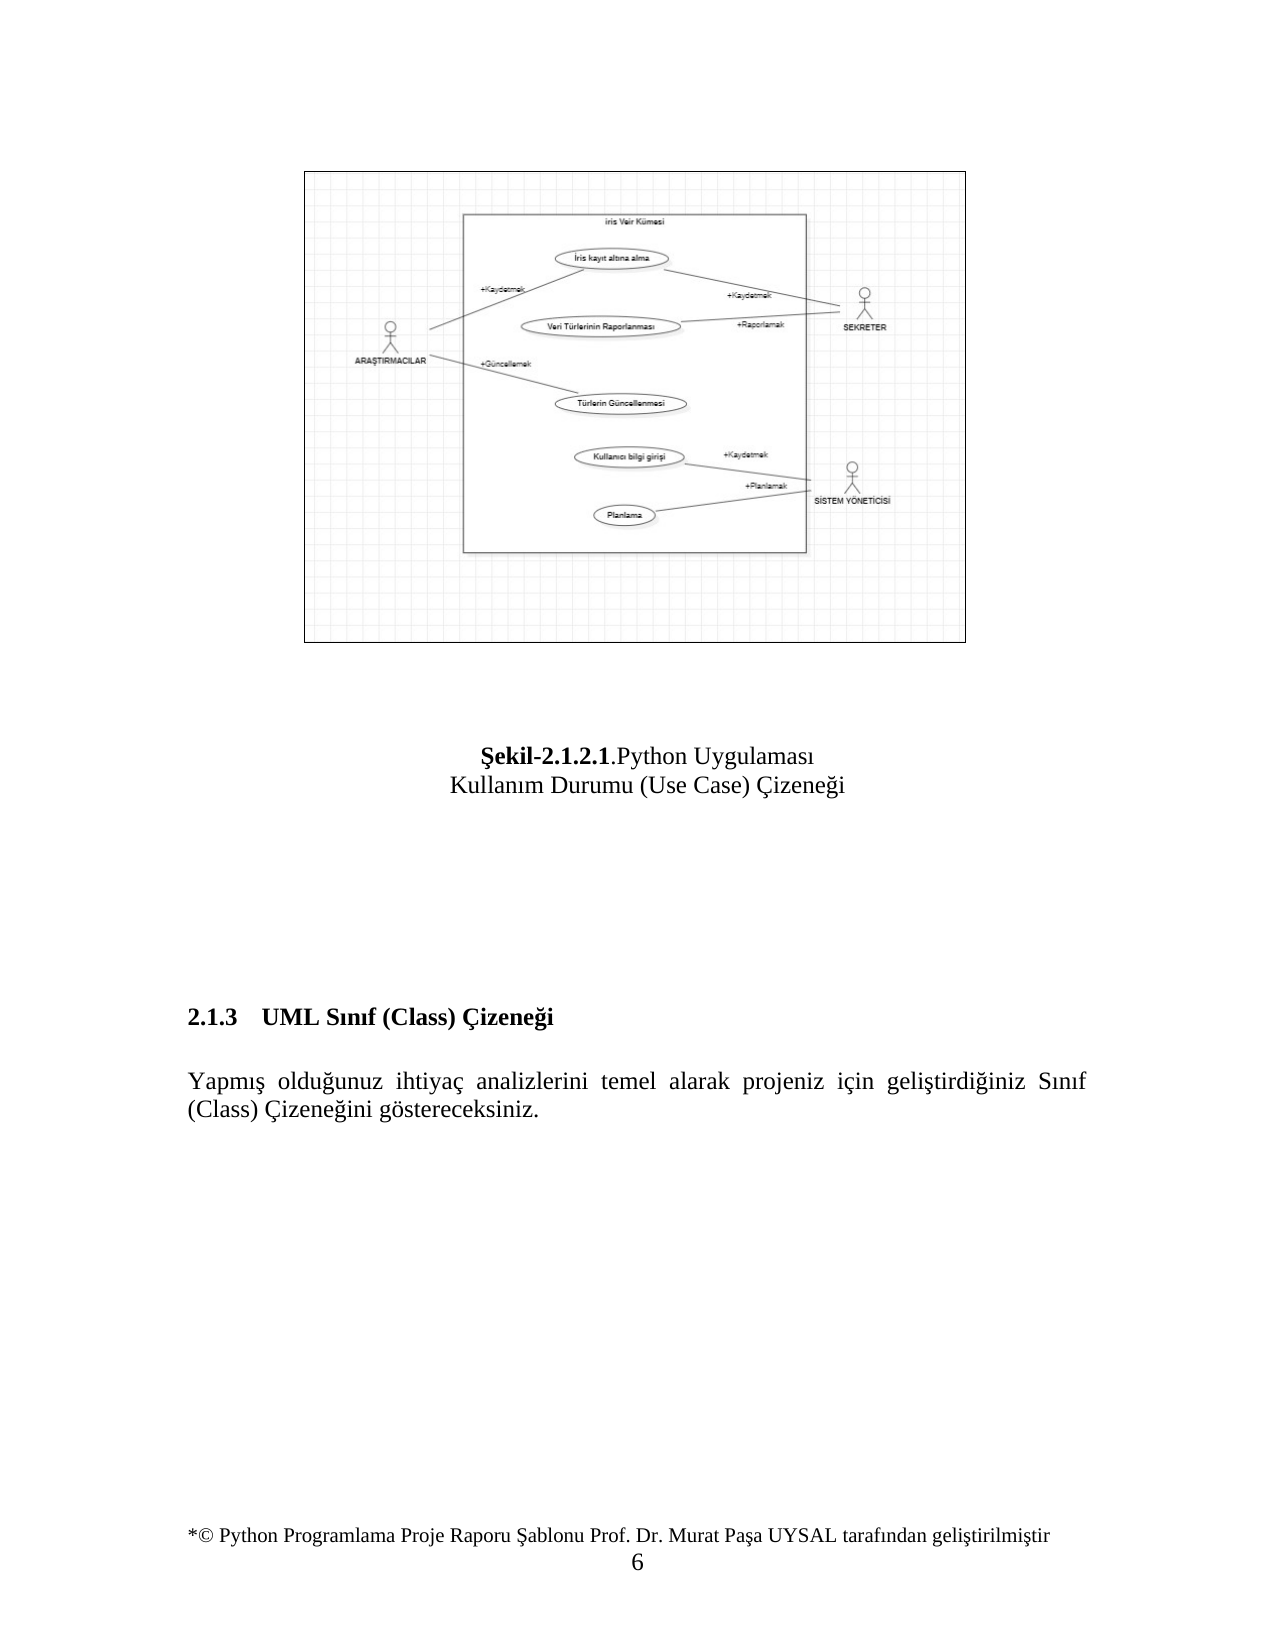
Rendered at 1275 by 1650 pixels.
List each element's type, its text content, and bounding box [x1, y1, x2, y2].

text Yapmış olduğunuz ihtiyaç analizlerini temel alarak projeniz için geliştirdiğiniz Sınıf (Class) Çizeneğini göstereceksiniz. [187, 1066, 1087, 1123]
subtitle UML Sınıf (Class) Çizeneği [187, 1006, 1087, 1031]
picture [305, 172, 965, 642]
